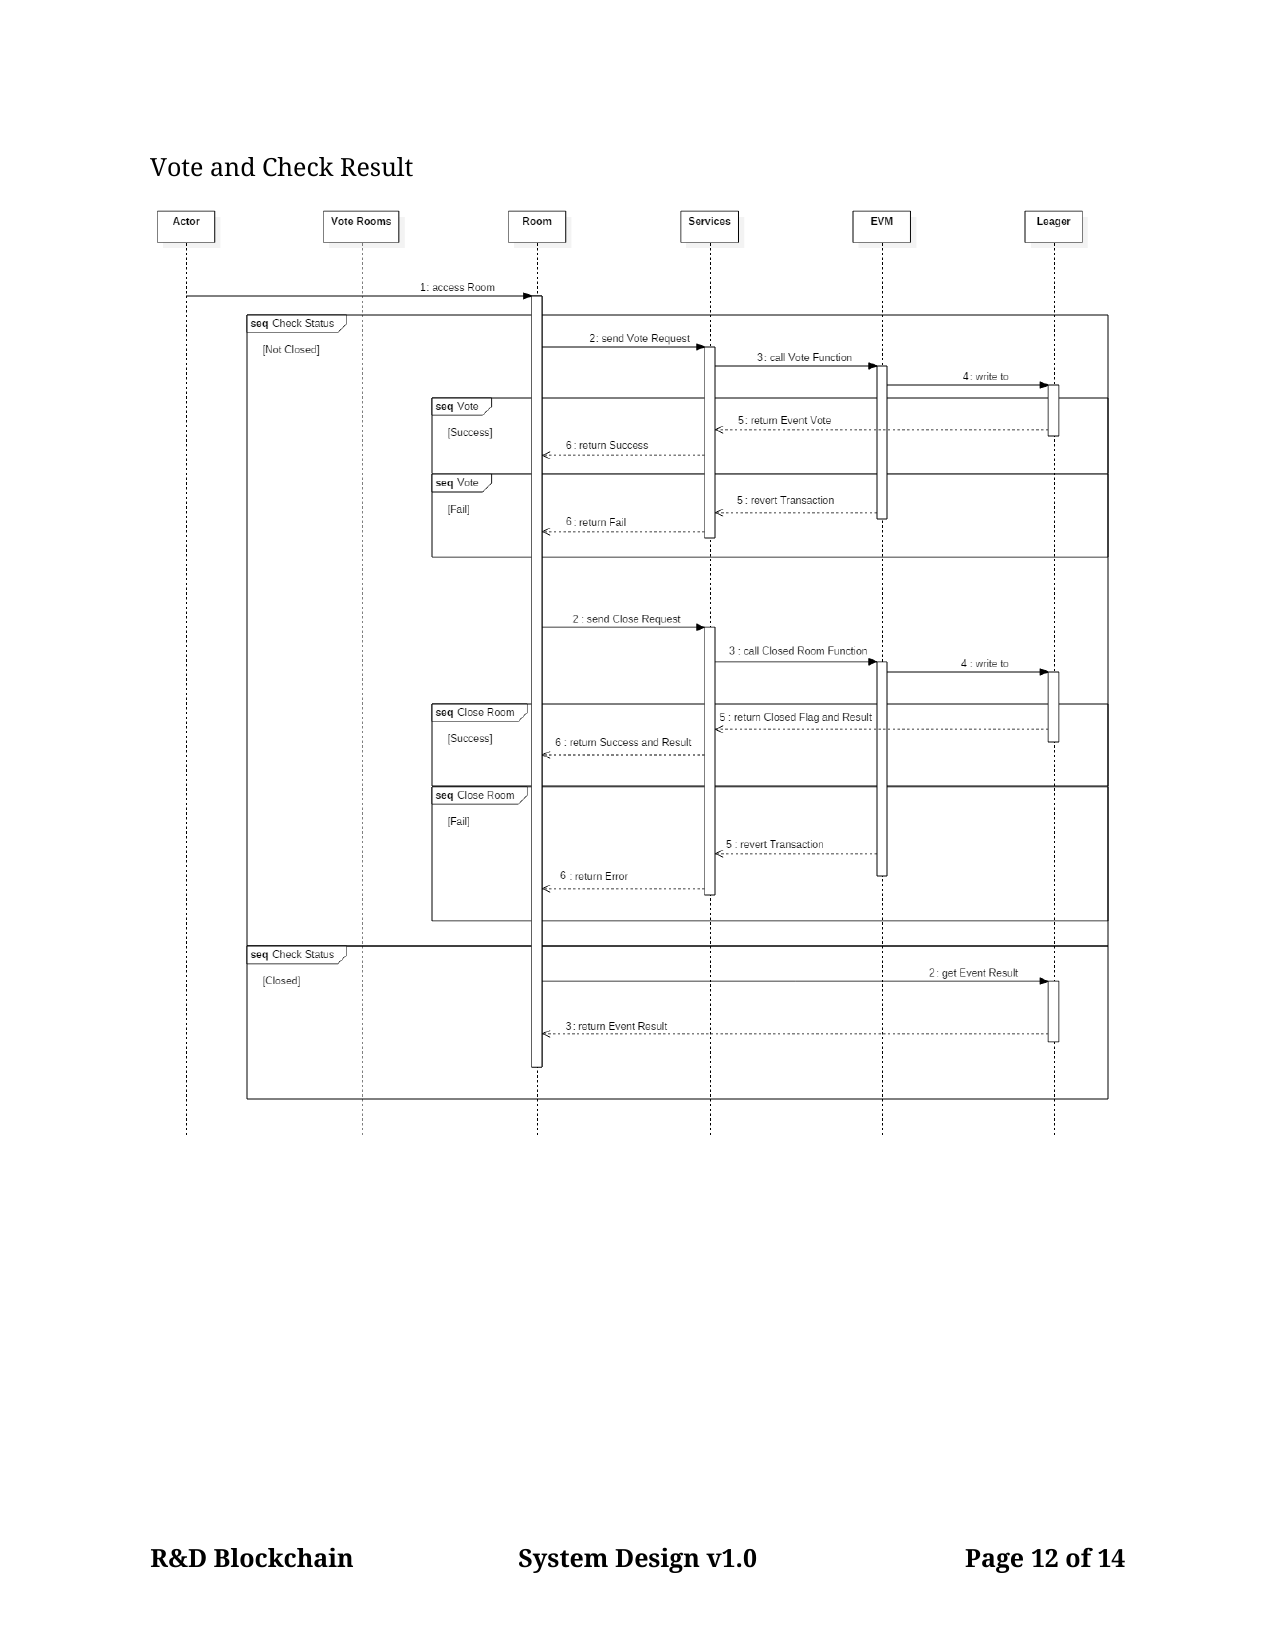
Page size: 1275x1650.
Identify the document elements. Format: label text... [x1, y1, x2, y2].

picture [150, 203, 1125, 1137]
text Vote and Check Result [150, 150, 1125, 184]
